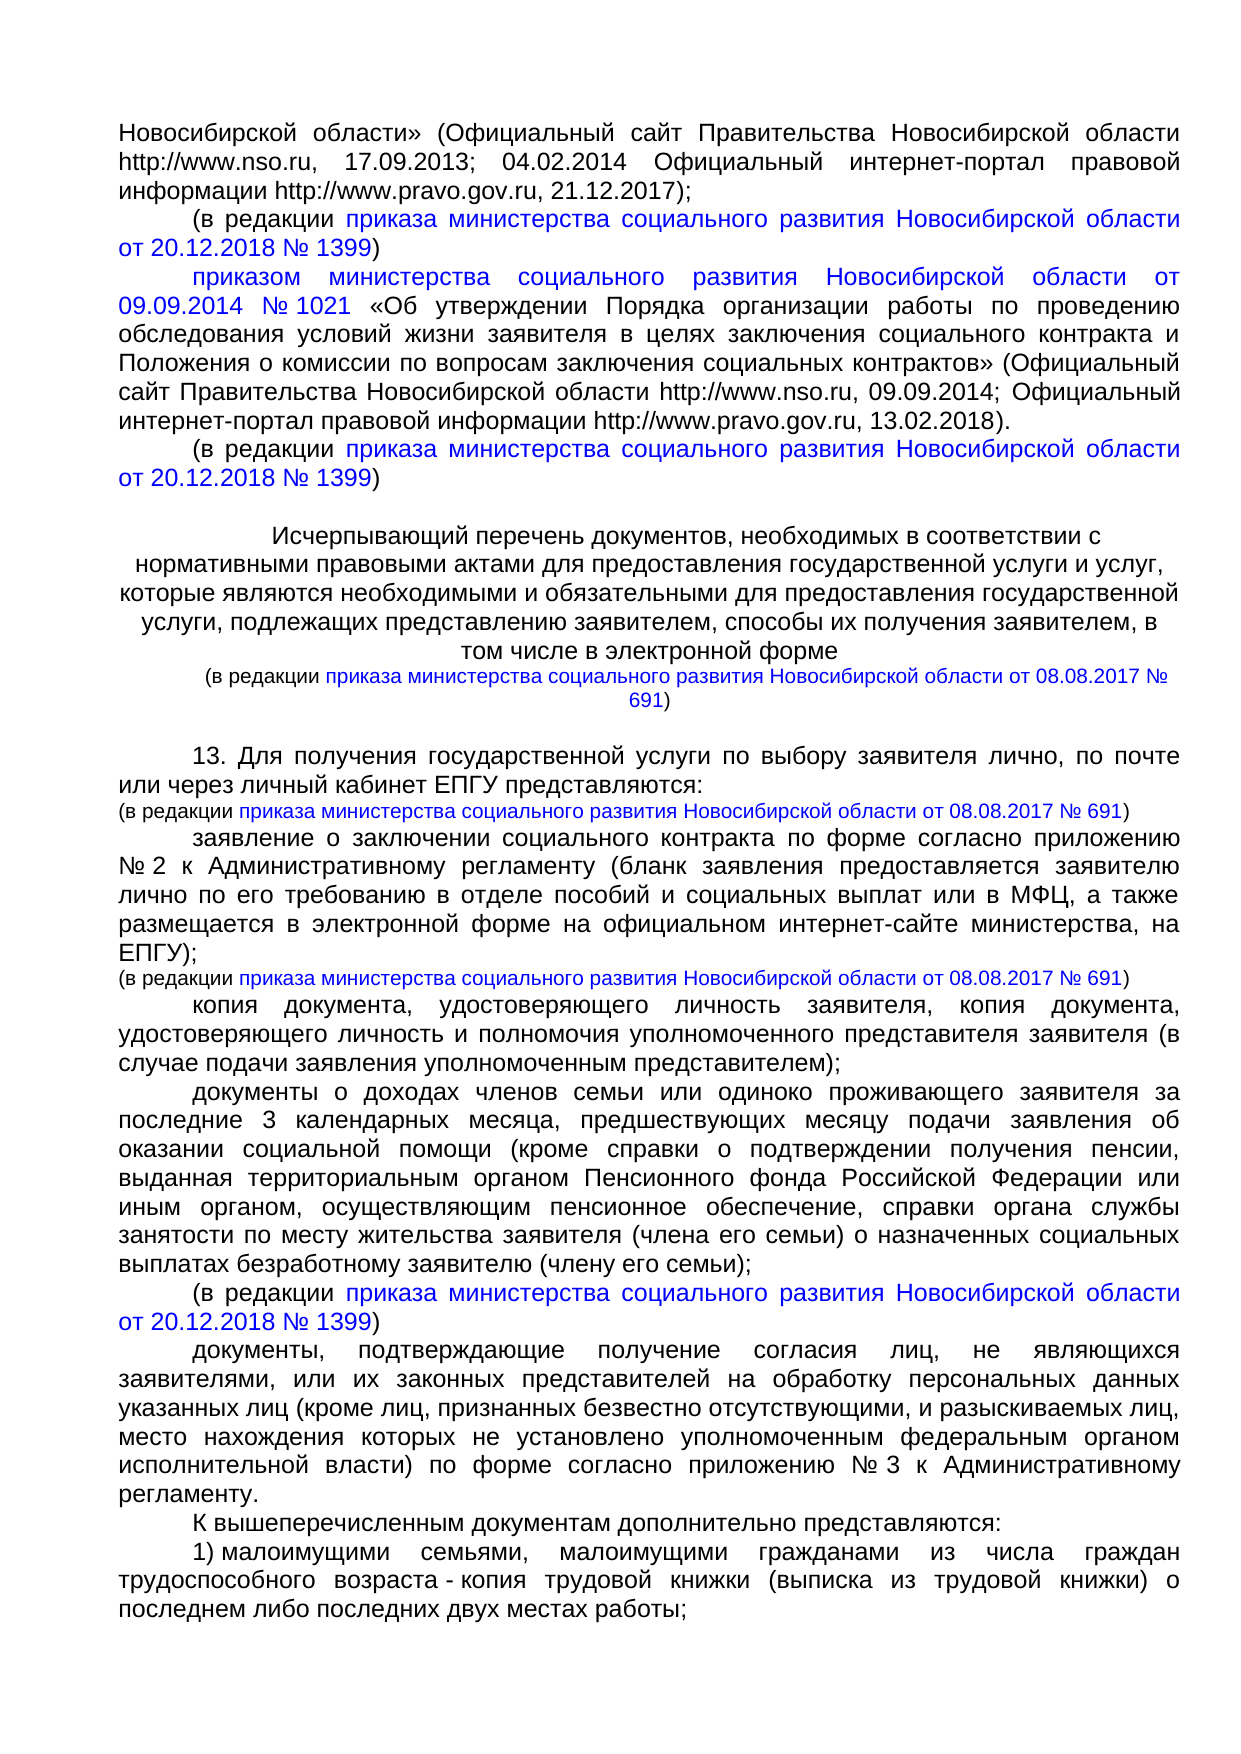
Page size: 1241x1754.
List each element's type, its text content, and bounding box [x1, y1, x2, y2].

text (в редакции приказа министерства социального развития Новосибирской области от 08.08.2017 № 691) [118, 798, 1181, 822]
text (в редакции приказа министерства социального развития Новосибирской области от 08.08.2017 № 691) [118, 664, 1181, 712]
text (в редакции приказа министерства социального развития Новосибирской области от 20.12.2018 № 1399) [118, 1278, 1181, 1335]
text К вышеперечисленным документам дополнительно представляются: [118, 1508, 1181, 1536]
text заявление о заключении социального контракта по форме согласно приложению № 2 к Административному регламенту (бланк заявления предоставляется заявителю лично по его требованию в отделе пособий и социальных выплат или в МФЦ, а также размещается в электронной форме на официальном интернет-сайте министерства, на ЕПГУ); [118, 822, 1181, 966]
text документы о доходах членов семьи или одиноко проживающего заявителя за последние 3 календарных месяца, предшествующих месяцу подачи заявления об оказании социальной помощи (кроме справки о подтверждении получения пенсии, выданная территориальным органом Пенсионного фонда Российской Федерации или иным органом, осуществляющим пенсионное обеспечение, справки органа службы занятости по месту жительства заявителя (члена его семьи) о назначенных социальных выплатах безработному заявителю (члену его семьи); [118, 1076, 1181, 1278]
text приказом министерства социального развития Новосибирской области от 09.09.2014 № 1021 «Об утверждении Порядка организации работы по проведению обследования условий жизни заявителя в целях заключения социального контракта и Положения о комиссии по вопросам заключения социальных контрактов» (Официальный сайт Правительства Новосибирской области http://www.nso.ru, 09.09.2014; Официальный интернет-портал правовой информации http://www.pravo.gov.ru, 13.02.2018). [118, 262, 1181, 434]
text (в редакции приказа министерства социального развития Новосибирской области от 08.08.2017 № 691) [118, 966, 1181, 990]
text (в редакции приказа министерства социального развития Новосибирской области от 20.12.2018 № 1399) [118, 204, 1181, 262]
text документы, подтверждающие получение согласия лиц, не являющихся заявителями, или их законных представителей на обработку персональных данных указанных лиц (кроме лиц, признанных безвестно отсутствующими, и разыскиваемых лиц, место нахождения которых не установлено уполномоченным федеральным органом исполнительной власти) по форме согласно приложению № 3 к Административному регламенту. [118, 1335, 1181, 1508]
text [118, 118, 1181, 204]
text 13. Для получения государственной услуги по выбору заявителя лично, по почте или через личный кабинет ЕПГУ представляются: [118, 741, 1181, 798]
text Исчерпывающий перечень документов, необходимых в соответствии с нормативными правовыми актами для предоставления государственной услуги и услуг, которые являются необходимыми и обязательными для предоставления государственной услуги, подлежащих представлению заявителем, способы их получения заявителем, в том числе в электронной форме [118, 521, 1181, 664]
text 1) малоимущими семьями, малоимущими гражданами из числа граждан трудоспособного возраста - копия трудовой книжки (выписка из трудовой книжки) о последнем либо последних двух местах работы; [118, 1536, 1181, 1623]
text копия документа, удостоверяющего личность заявителя, копия документа, удостоверяющего личность и полномочия уполномоченного представителя заявителя (в случае подачи заявления уполномоченным представителем); [118, 990, 1181, 1076]
text (в редакции приказа министерства социального развития Новосибирской области от 20.12.2018 № 1399) [118, 434, 1181, 492]
